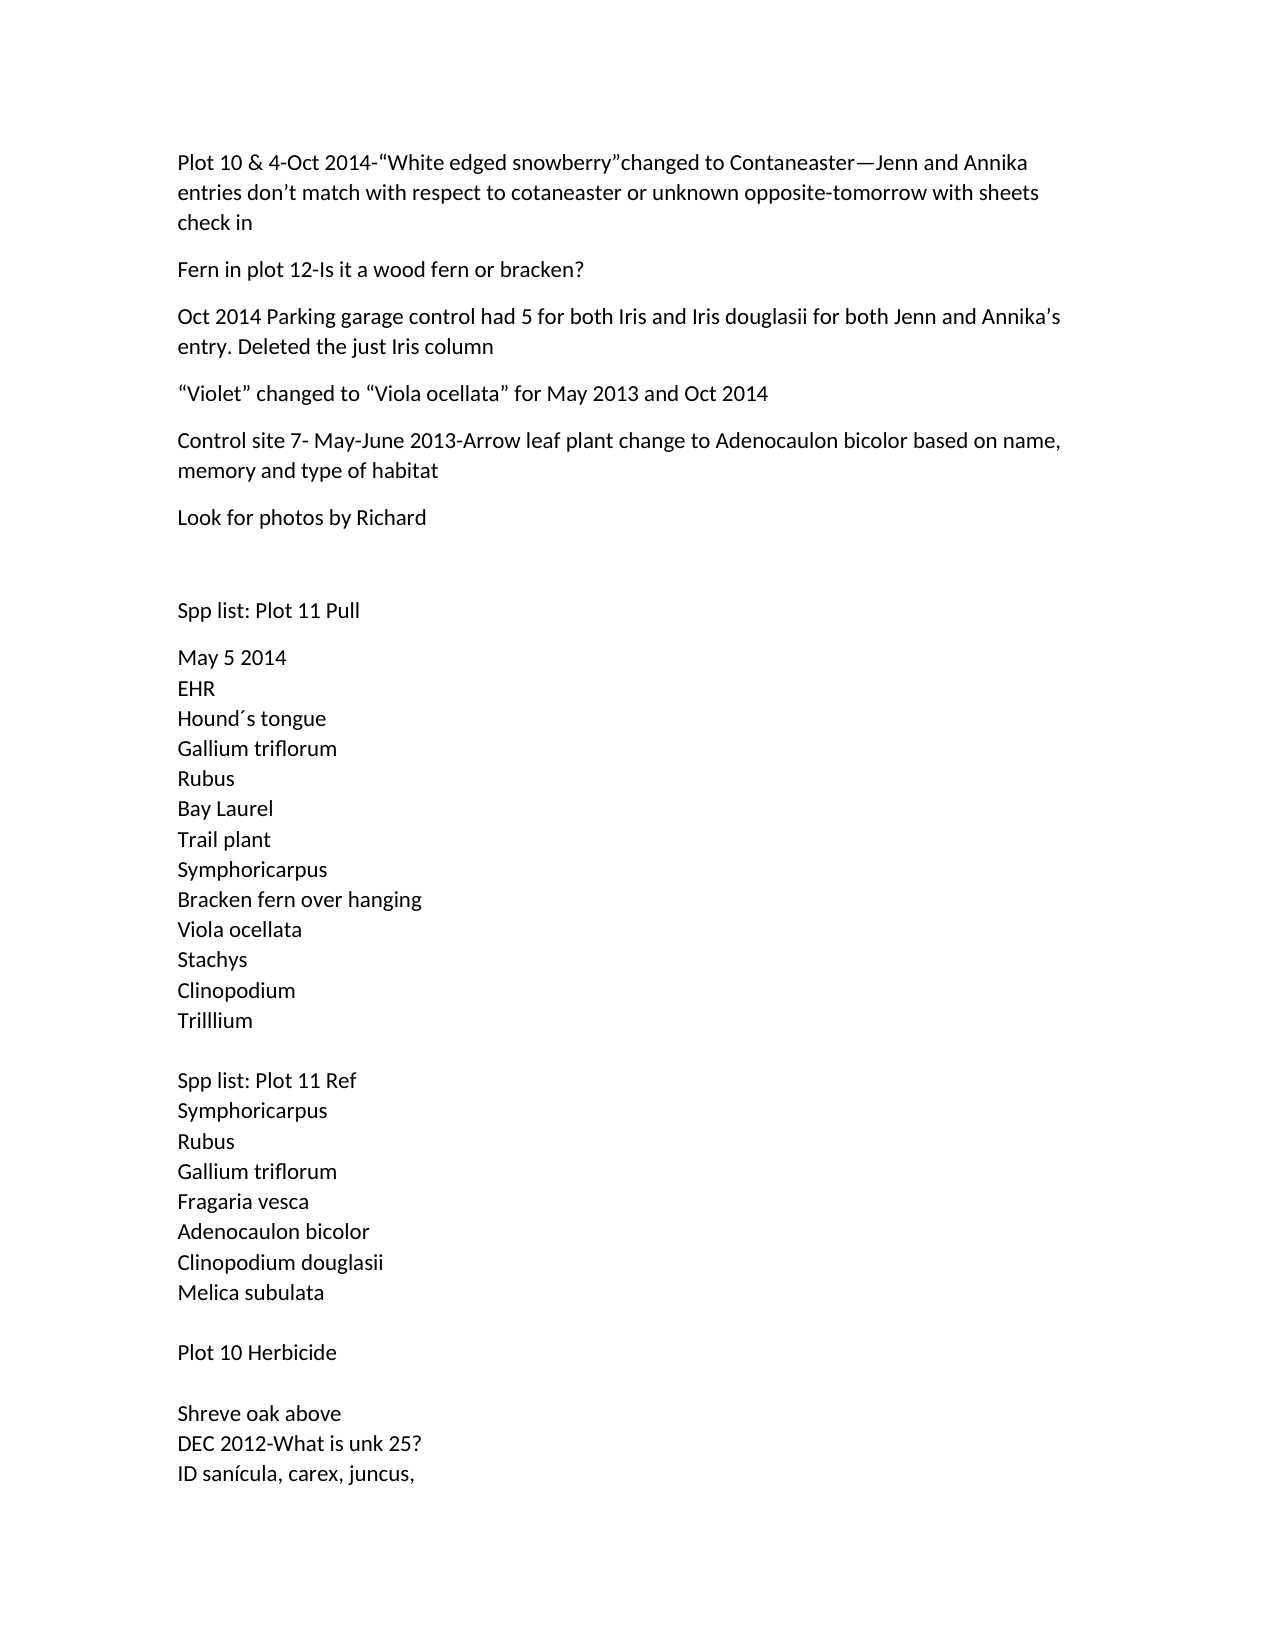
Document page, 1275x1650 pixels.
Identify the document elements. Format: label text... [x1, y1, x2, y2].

text Symphoricarpus [177, 855, 1098, 883]
text Spp list: Plot 11 Ref [177, 1066, 1098, 1094]
text Viola ocellata [177, 915, 1098, 943]
text Oct 2014 Parking garage control had 5 for both Iris and Iris douglasii for both Jenn and Annika’s entry. Deleted the just Iris column [177, 302, 1098, 360]
text Adenocaulon bicolor [177, 1217, 1098, 1245]
text Trail plant [177, 825, 1098, 853]
text “Violet” changed to “Viola ocellata” for May 2013 and Oct 2014 [177, 379, 1098, 407]
text Plot 10 Herbicide [177, 1338, 1098, 1366]
text Bracken fern over hanging [177, 885, 1098, 913]
text Control site 7- May-June 2013-Arrow leaf plant change to Adenocaulon bicolor based on name, memory and type of habitat [177, 426, 1098, 484]
text ID sanícula, carex, juncus, [177, 1459, 1098, 1487]
text Look for photos by Richard [177, 503, 1098, 531]
text Melica subulata [177, 1278, 1098, 1306]
text Clinopodium [177, 976, 1098, 1004]
text Clinopodium douglasii [177, 1248, 1098, 1276]
text EHR [177, 674, 1098, 702]
text Hound´s tongue [177, 704, 1098, 732]
text Trilllium [177, 1006, 1098, 1034]
text Rubus [177, 1127, 1098, 1155]
text Fern in plot 12-Is it a wood fern or bracken? [177, 255, 1098, 283]
text Bay Laurel [177, 794, 1098, 822]
text Rubus [177, 764, 1098, 792]
text Stachys [177, 946, 1098, 973]
text Symphoricarpus [177, 1097, 1098, 1124]
text Spp list: Plot 11 Pull [177, 597, 1098, 624]
text Gallium triflorum [177, 1157, 1098, 1185]
text Gallium triflorum [177, 734, 1098, 762]
text Shreve oak above [177, 1399, 1098, 1427]
text May 5 2014 [177, 643, 1098, 671]
text DEC 2012-What is unk 25? [177, 1429, 1098, 1457]
text Fragaria vesca [177, 1187, 1098, 1215]
text Plot 10 & 4-Oct 2014-“White edged snowberry”changed to Contaneaster—Jenn and Annika entries don’t match with respect to cotaneaster or unknown opposite-tomorrow with sheets check in [177, 148, 1098, 236]
